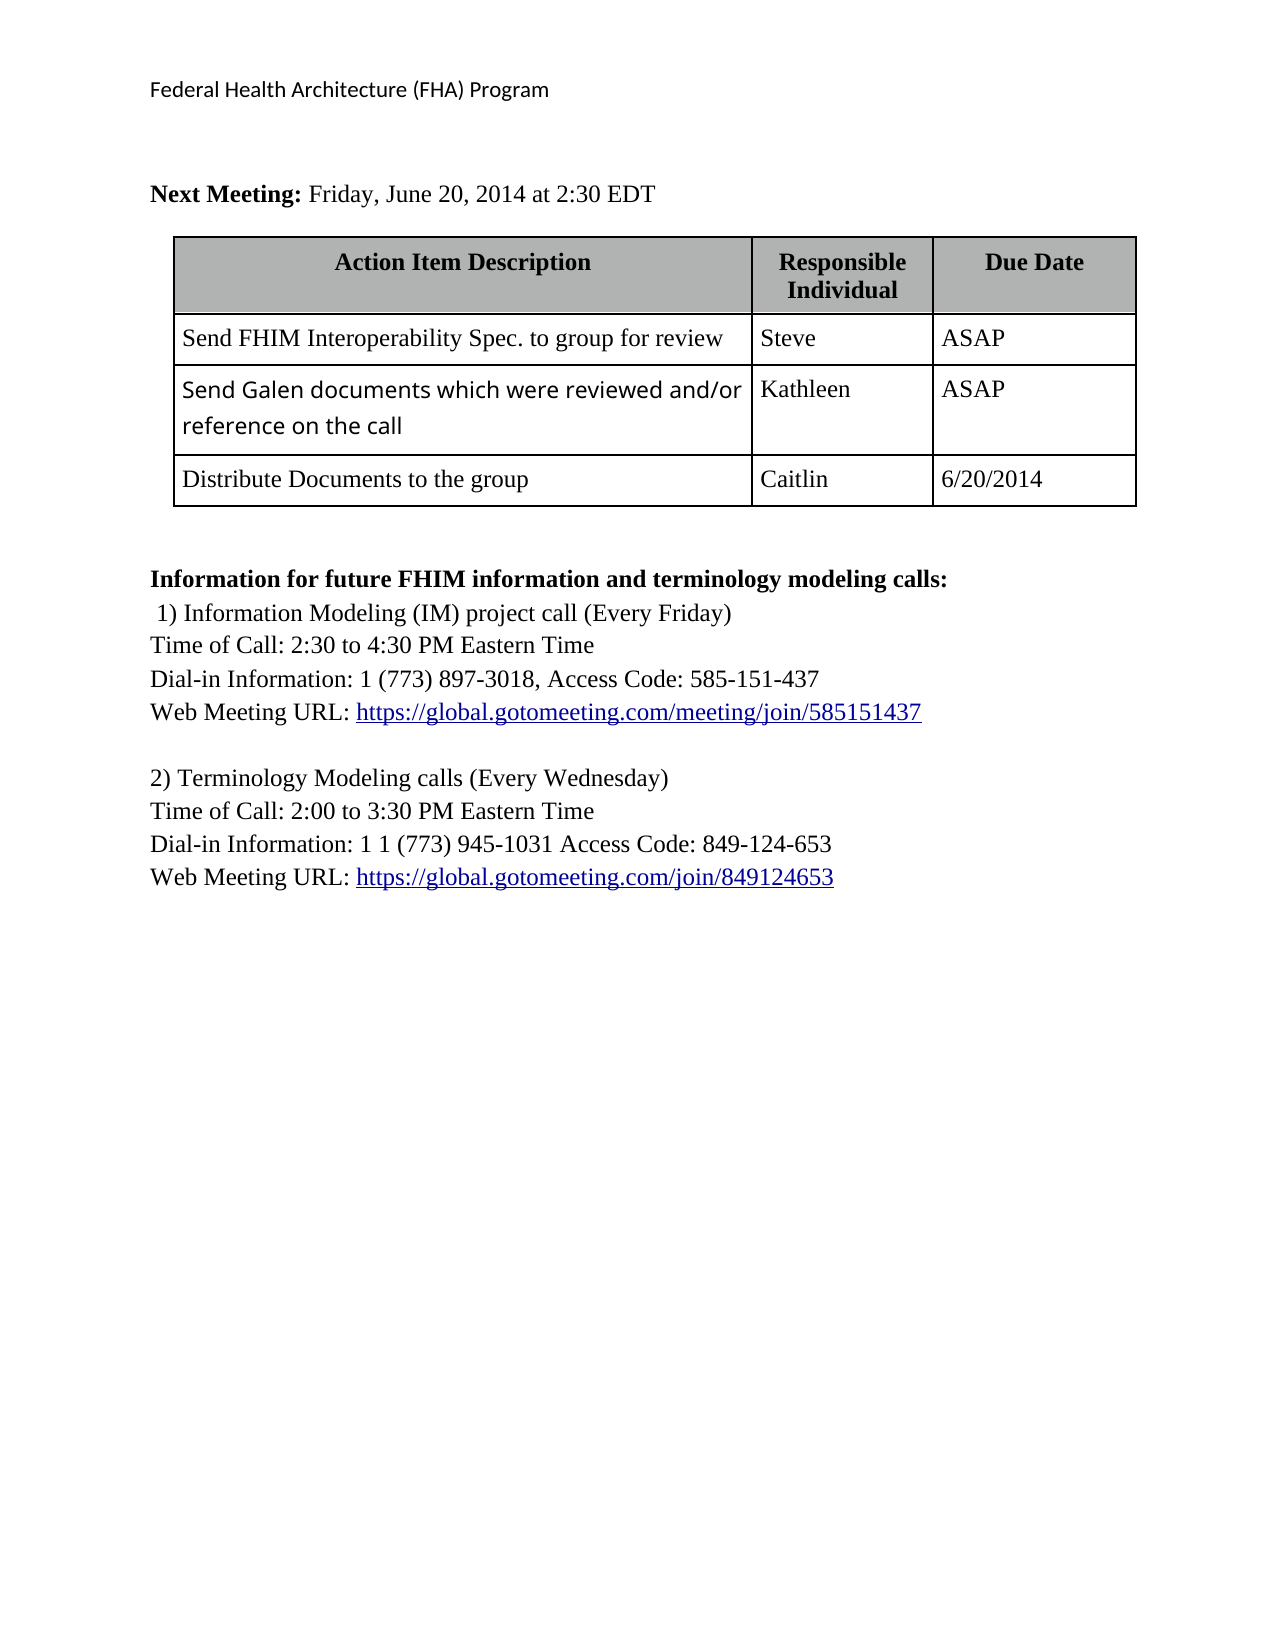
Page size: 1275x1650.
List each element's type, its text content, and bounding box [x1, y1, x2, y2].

table_cell Kathleen [753, 366, 932, 454]
table_cell Send Galen documents which were reviewed and/or reference on the call [175, 366, 751, 454]
text Dial-in Information: 1 (773) 897-3018, Access Code: 585-151-437 [150, 664, 1125, 692]
table_cell ASAP [934, 315, 1135, 364]
table_cell 6/20/2014 [934, 456, 1135, 505]
table_cell Send FHIM Interoperability Spec. to group for review [175, 315, 751, 364]
list Next Meeting: Friday, June 20, 2014 at 2:30 EDT [150, 179, 1125, 207]
table_cell ASAP [934, 366, 1135, 454]
text Web Meeting URL: https://global.gotomeeting.com/join/849124653 [150, 862, 1125, 891]
table_header Responsible Individual [753, 238, 932, 312]
table_header Action Item Description [175, 238, 751, 312]
table_cell Steve [753, 315, 932, 364]
table_cell Caitlin [753, 456, 932, 505]
text Information for future FHIM information and terminology modeling calls: [150, 564, 1125, 593]
table_header Due Date [934, 238, 1135, 312]
text 1) Information Modeling (IM) project call (Every Friday) [150, 598, 1125, 626]
text Dial-in Information: 1 1 (773) 945-1031 Access Code: 849-124-653 [150, 829, 1125, 857]
text Time of Call: 2:30 to 4:30 PM Eastern Time [150, 631, 1125, 659]
table_cell Distribute Documents to the group [175, 456, 751, 505]
text Time of Call: 2:00 to 3:30 PM Eastern Time [150, 796, 1125, 824]
text Web Meeting URL: https://global.gotomeeting.com/meeting/join/585151437 [150, 697, 1125, 725]
text 2) Terminology Modeling calls (Every Wednesday) [150, 763, 1125, 791]
